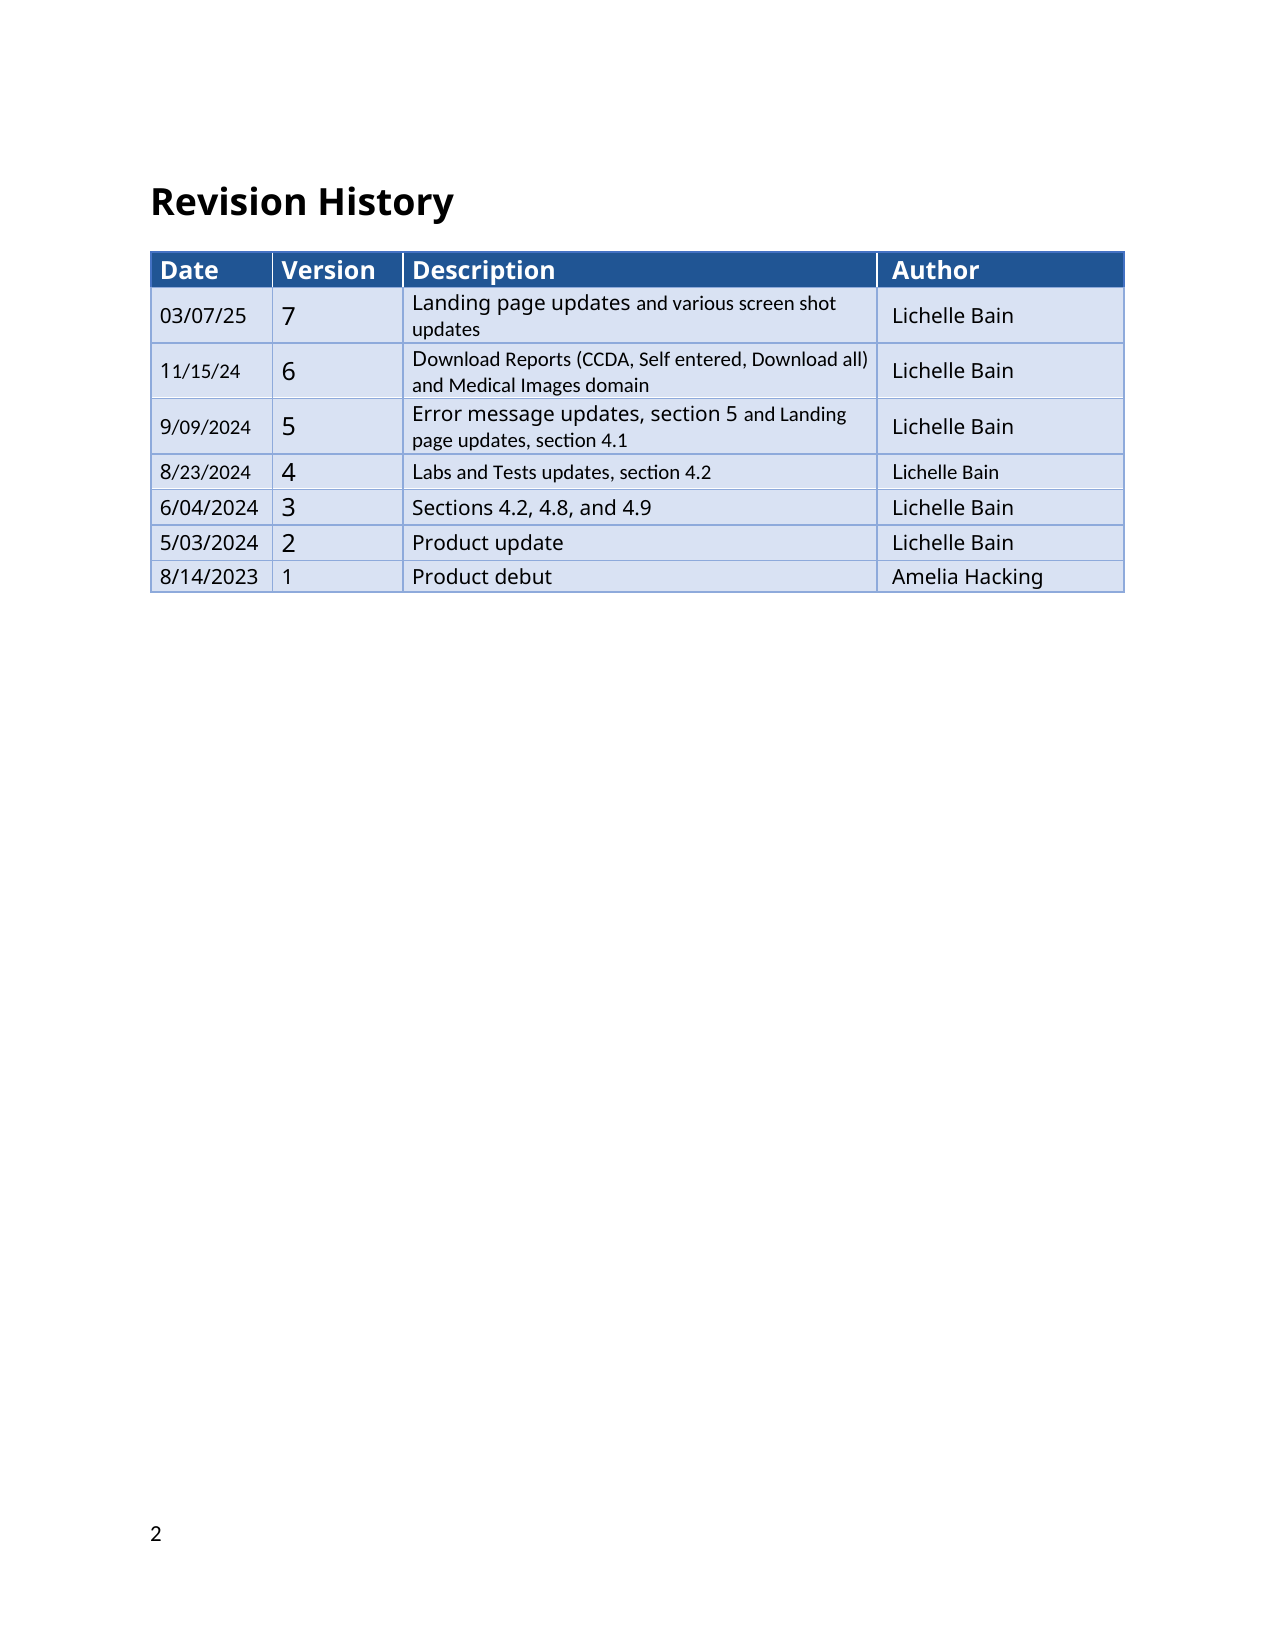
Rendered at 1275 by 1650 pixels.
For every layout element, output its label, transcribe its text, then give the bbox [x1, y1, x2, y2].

table_cell 1 [273, 561, 402, 591]
table_cell Download Reports (CCDA, Self entered, Download all) and Medical Images domain [404, 344, 876, 397]
table_cell 5/03/2024 [152, 526, 272, 560]
table_cell Landing page updates and various screen shot updates [404, 288, 876, 342]
table_cell 8/23/2024 [152, 455, 272, 488]
table_cell Sections 4.2, 4.8, and 4.9 [404, 490, 876, 524]
table_cell 6/04/2024 [152, 490, 272, 524]
table_cell Product update [404, 526, 876, 560]
table_cell 8/14/2023 [152, 561, 272, 591]
table_cell 9/09/2024 [152, 399, 272, 453]
table_header Description [404, 253, 876, 287]
table_cell 7 [273, 288, 402, 342]
table_cell Lichelle Bain [878, 399, 1123, 453]
table_cell 2 [273, 526, 402, 560]
table_cell Lichelle Bain [878, 490, 1123, 524]
table_cell 6 [273, 344, 402, 397]
text Revision History [150, 175, 1125, 226]
table_header Date [152, 253, 272, 287]
table_cell Lichelle Bain [878, 288, 1123, 342]
table_cell 4 [273, 455, 402, 488]
table_cell 3 [273, 490, 402, 524]
table_cell Amelia Hacking [878, 561, 1123, 591]
table_cell 5 [273, 399, 402, 453]
table_header Version [273, 253, 402, 287]
table_cell Error message updates, section 5 and Landing page updates, section 4.1 [404, 399, 876, 453]
table_cell 11/15/24 [152, 344, 272, 397]
table_cell 03/07/25 [152, 288, 272, 342]
table_cell Lichelle Bain [878, 526, 1123, 560]
table_cell Labs and Tests updates, section 4.2 [404, 455, 876, 488]
table_cell Lichelle Bain [878, 344, 1123, 397]
table_header Author [878, 253, 1123, 287]
table_cell Product debut [404, 561, 876, 591]
table_cell Lichelle Bain [878, 455, 1123, 488]
